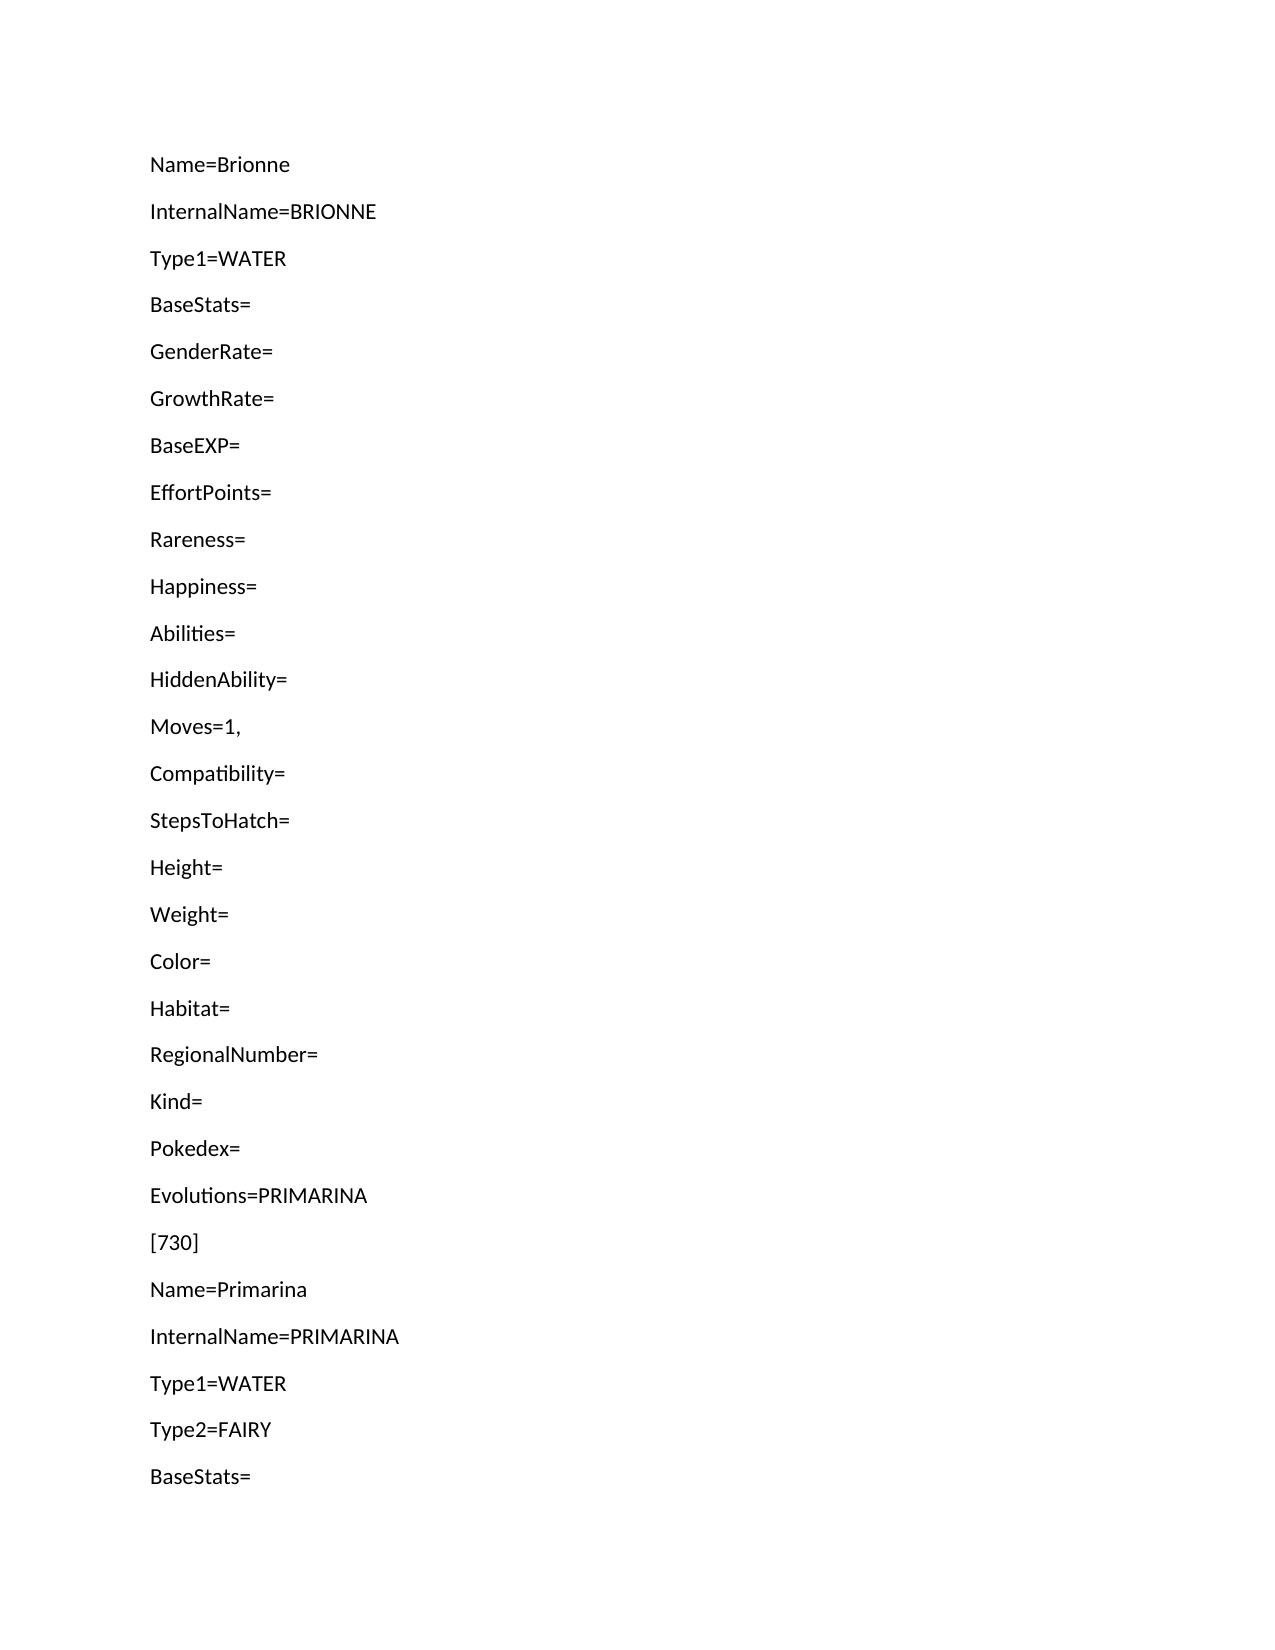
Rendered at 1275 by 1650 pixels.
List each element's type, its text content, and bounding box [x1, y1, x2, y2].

text InternalName=PRIMARINA [150, 1322, 1125, 1350]
text Pokedex= [150, 1134, 1125, 1162]
text Name=Brionne [150, 150, 1125, 178]
text Color= [150, 947, 1125, 975]
text [730] [150, 1228, 1125, 1256]
text Abilities= [150, 619, 1125, 647]
text Weight= [150, 900, 1125, 928]
text Type1=WATER [150, 1369, 1125, 1397]
text StepsToHatch= [150, 806, 1125, 834]
text Habitat= [150, 994, 1125, 1022]
text InternalName=BRIONNE [150, 197, 1125, 225]
text HiddenAbility= [150, 666, 1125, 694]
text BaseEXP= [150, 431, 1125, 459]
text Happiness= [150, 572, 1125, 600]
text BaseStats= [150, 291, 1125, 319]
text BaseStats= [150, 1462, 1125, 1491]
text RegionalNumber= [150, 1041, 1125, 1069]
text Evolutions=PRIMARINA [150, 1181, 1125, 1209]
text Type2=FAIRY [150, 1416, 1125, 1444]
text Rareness= [150, 525, 1125, 553]
text Type1=WATER [150, 244, 1125, 272]
text EffortPoints= [150, 478, 1125, 506]
text Compatibility= [150, 759, 1125, 787]
text Name=Primarina [150, 1275, 1125, 1303]
text Kind= [150, 1087, 1125, 1116]
text Moves=1, [150, 712, 1125, 741]
text GenderRate= [150, 337, 1125, 366]
text GrowthRate= [150, 384, 1125, 412]
text Height= [150, 853, 1125, 881]
